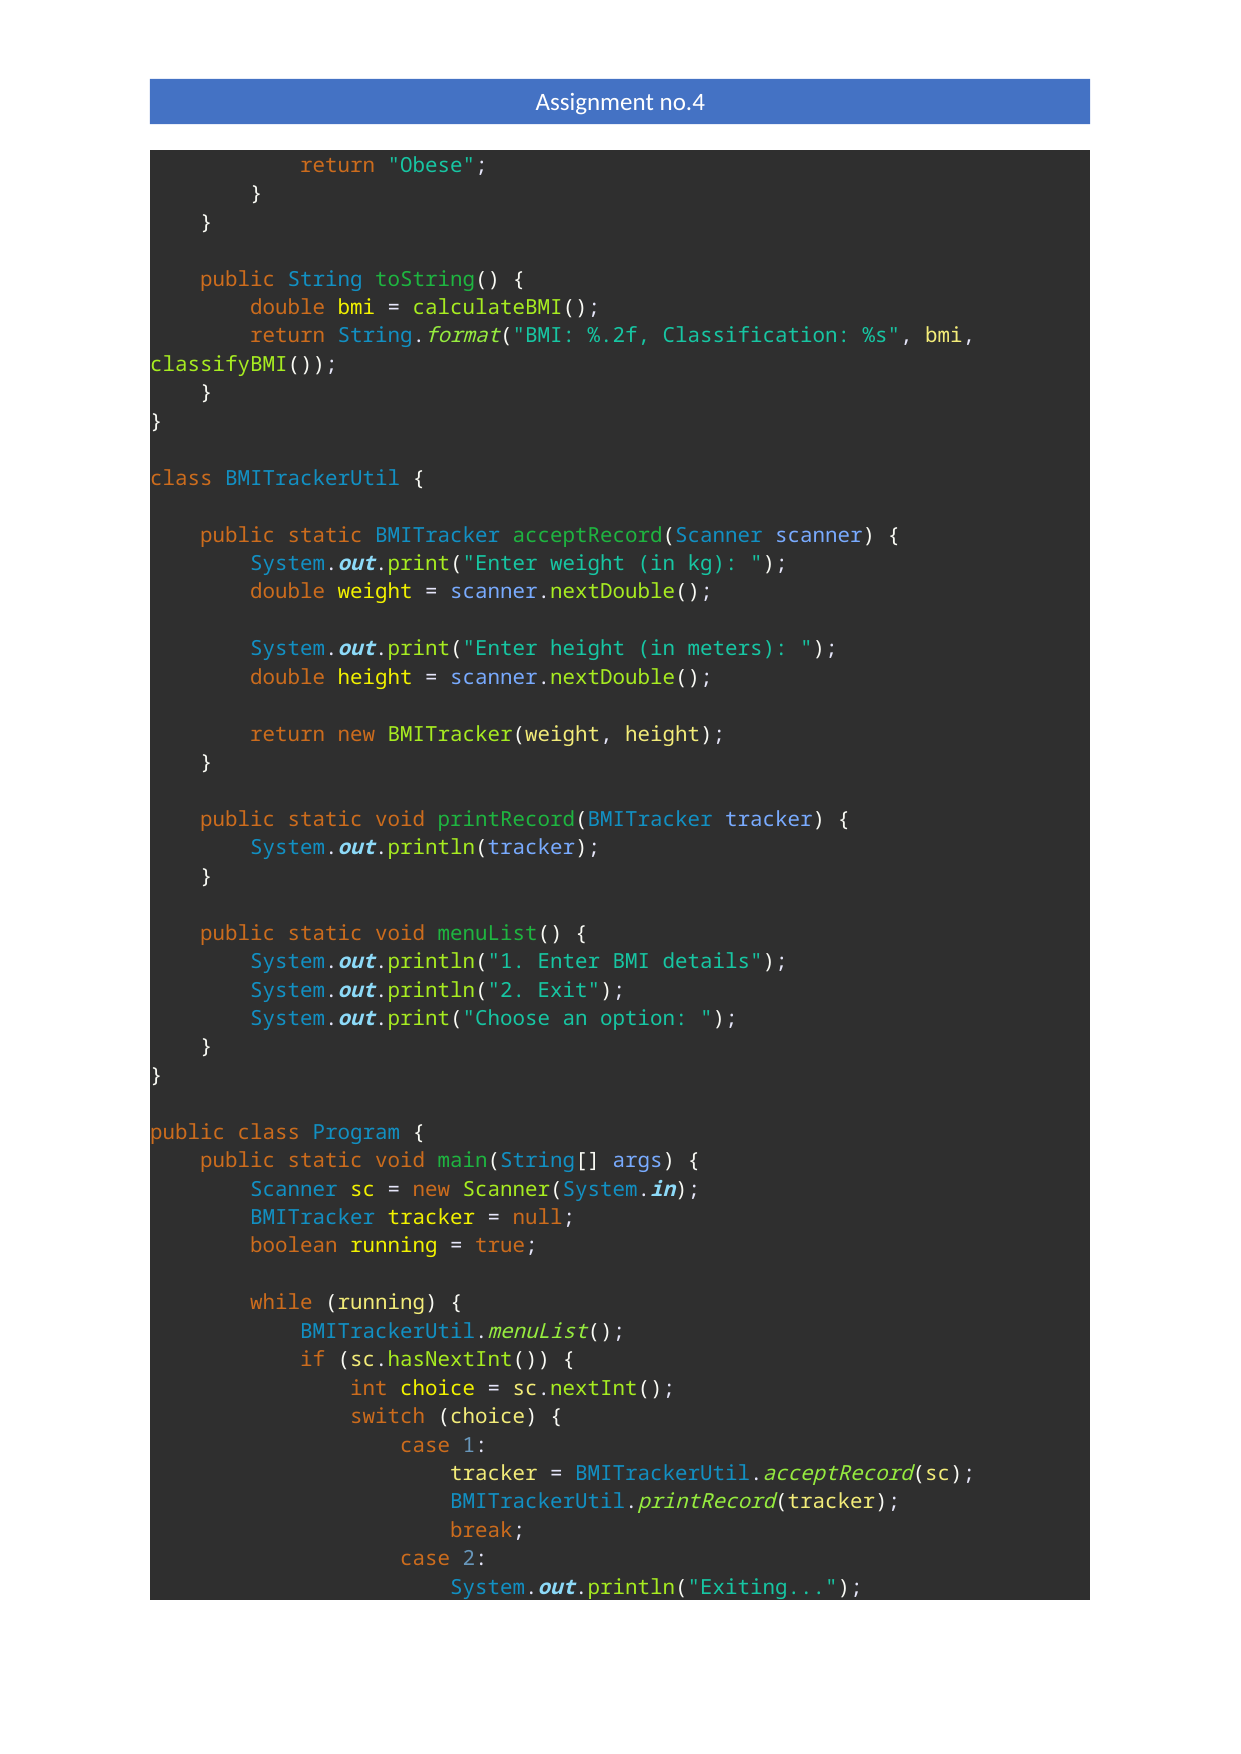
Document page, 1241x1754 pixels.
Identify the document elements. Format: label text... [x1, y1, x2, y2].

text } [150, 861, 1090, 889]
text while (running) { [150, 1287, 1090, 1316]
text BMITrackerUtil.printRecord(tracker); [150, 1487, 1090, 1515]
text public static void main(String[] args) { [150, 1145, 1090, 1174]
text public static BMITracker acceptRecord(Scanner scanner) { [150, 520, 1090, 548]
text BMITrackerUtil.menuList(); [150, 1316, 1090, 1344]
text } [150, 406, 1090, 434]
text Scanner sc = new Scanner(System.in); [150, 1174, 1090, 1202]
text } [150, 377, 1090, 406]
text System.out.print("Enter weight (in kg): "); [150, 548, 1090, 577]
text } [150, 1032, 1090, 1060]
text System.out.print("Enter height (in meters): "); [150, 633, 1090, 662]
text } [150, 207, 1090, 235]
text public String toString() { [150, 264, 1090, 292]
text boolean running = true; [150, 1231, 1090, 1259]
text class BMITrackerUtil { [150, 463, 1090, 491]
text } [150, 1060, 1090, 1088]
text break; [150, 1515, 1090, 1543]
text System.out.println("Exiting..."); [150, 1572, 1090, 1600]
text BMITracker tracker = null; [150, 1202, 1090, 1231]
text public static void menuList() { [150, 918, 1090, 946]
text System.out.print("Choose an option: "); [150, 1003, 1090, 1032]
text double bmi = calculateBMI(); [150, 292, 1090, 321]
text public class Program { [150, 1117, 1090, 1145]
text case 2: [150, 1543, 1090, 1572]
text double weight = scanner.nextDouble(); [150, 577, 1090, 605]
text return new BMITracker(weight, height); [150, 719, 1090, 747]
text double height = scanner.nextDouble(); [150, 662, 1090, 690]
text System.out.println("1. Enter BMI details"); [150, 946, 1090, 975]
text } [150, 747, 1090, 776]
text if (sc.hasNextInt()) { [150, 1344, 1090, 1373]
text public static void printRecord(BMITracker tracker) { [150, 804, 1090, 832]
text case 1: [150, 1430, 1090, 1458]
text System.out.println(tracker); [150, 832, 1090, 861]
text } [150, 178, 1090, 207]
text int choice = sc.nextInt(); [150, 1373, 1090, 1401]
text tracker = BMITrackerUtil.acceptRecord(sc); [150, 1458, 1090, 1487]
text switch (choice) { [150, 1401, 1090, 1430]
text return "Obese"; [150, 150, 1090, 178]
text System.out.println("2. Exit"); [150, 975, 1090, 1003]
text return String.format("BMI: %.2f, Classification: %s", bmi, classifyBMI()); [150, 321, 1090, 377]
